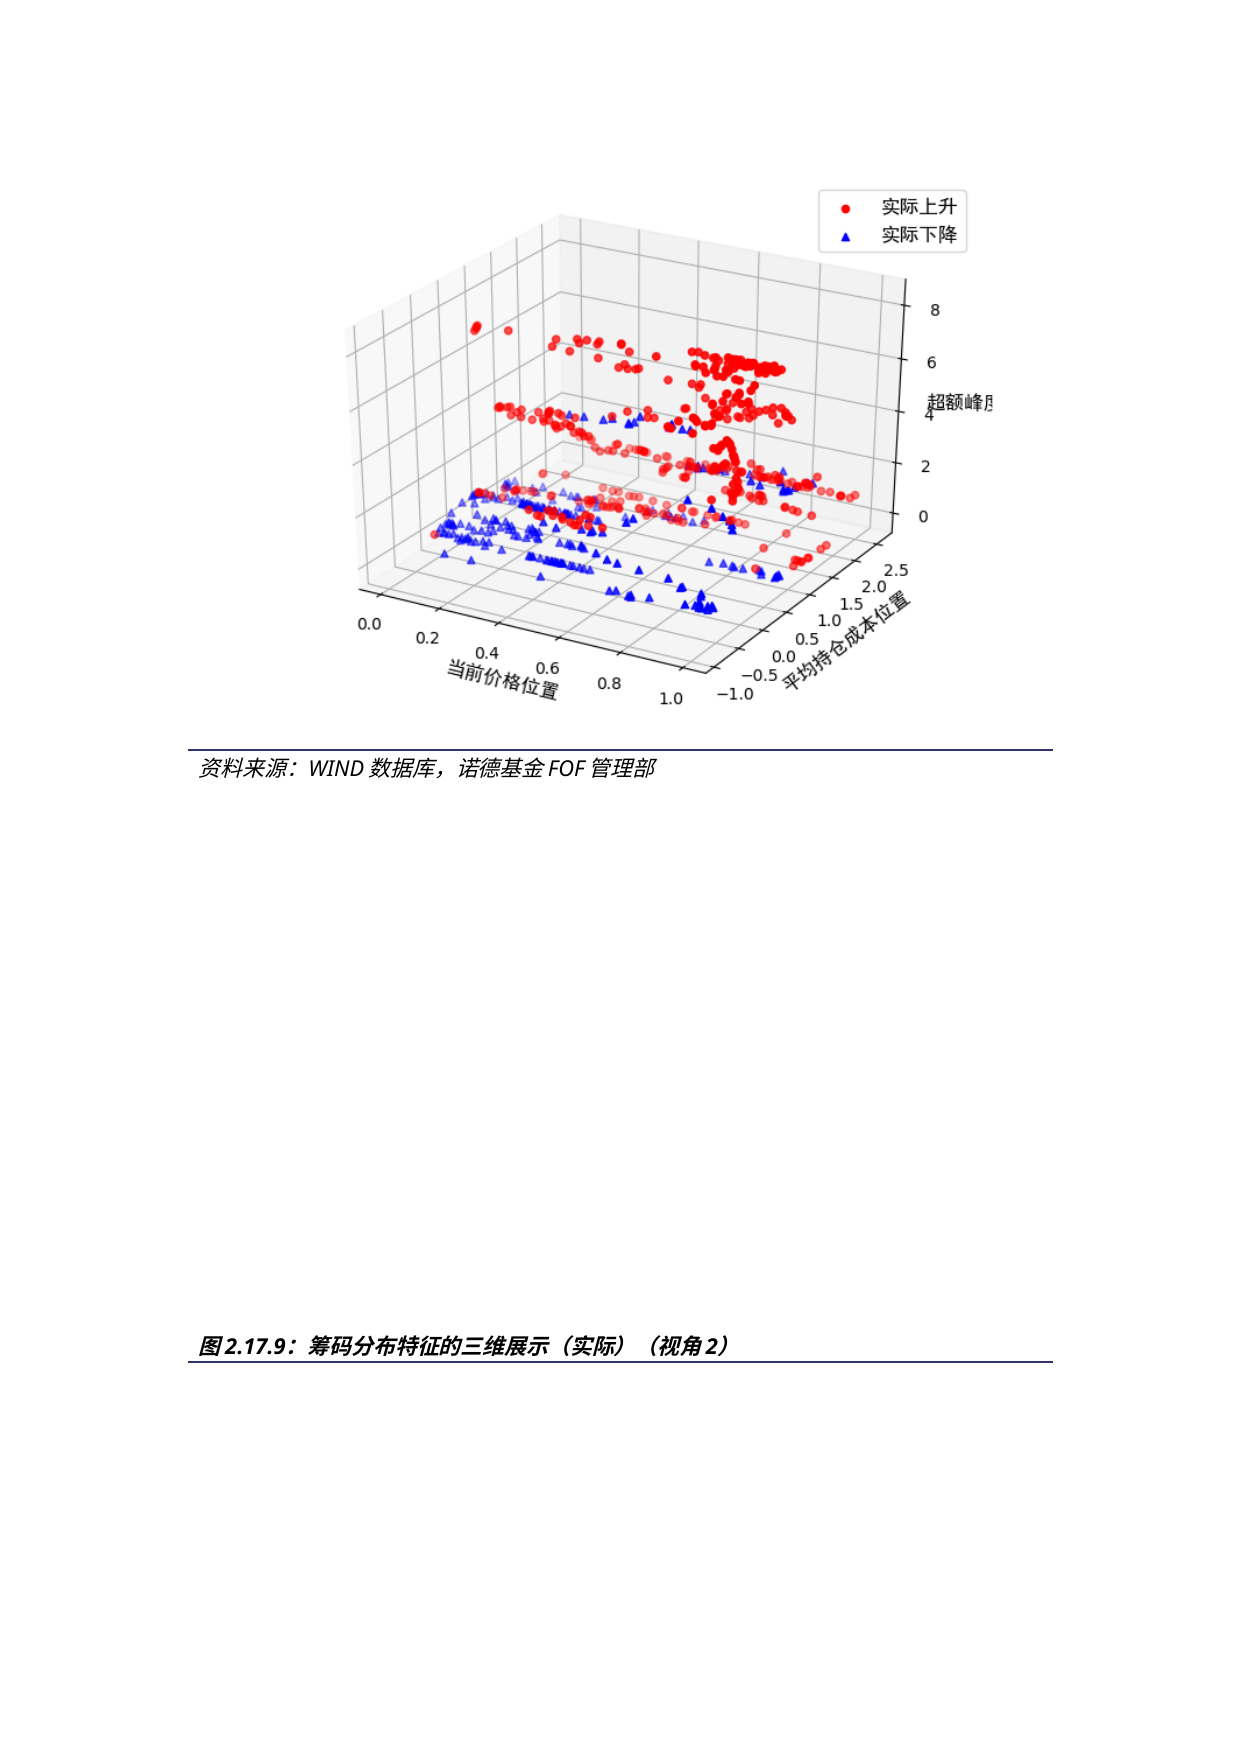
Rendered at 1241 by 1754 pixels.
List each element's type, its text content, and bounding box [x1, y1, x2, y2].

table_cell 资料来源：WIND数据库，诺德基金FOF管理部 [188, 751, 1053, 809]
table_header 图2.17.9：筹码分布特征的三维展示（实际）（视角2） [188, 1329, 1053, 1361]
picture [248, 164, 993, 723]
table_cell [188, 162, 1053, 749]
